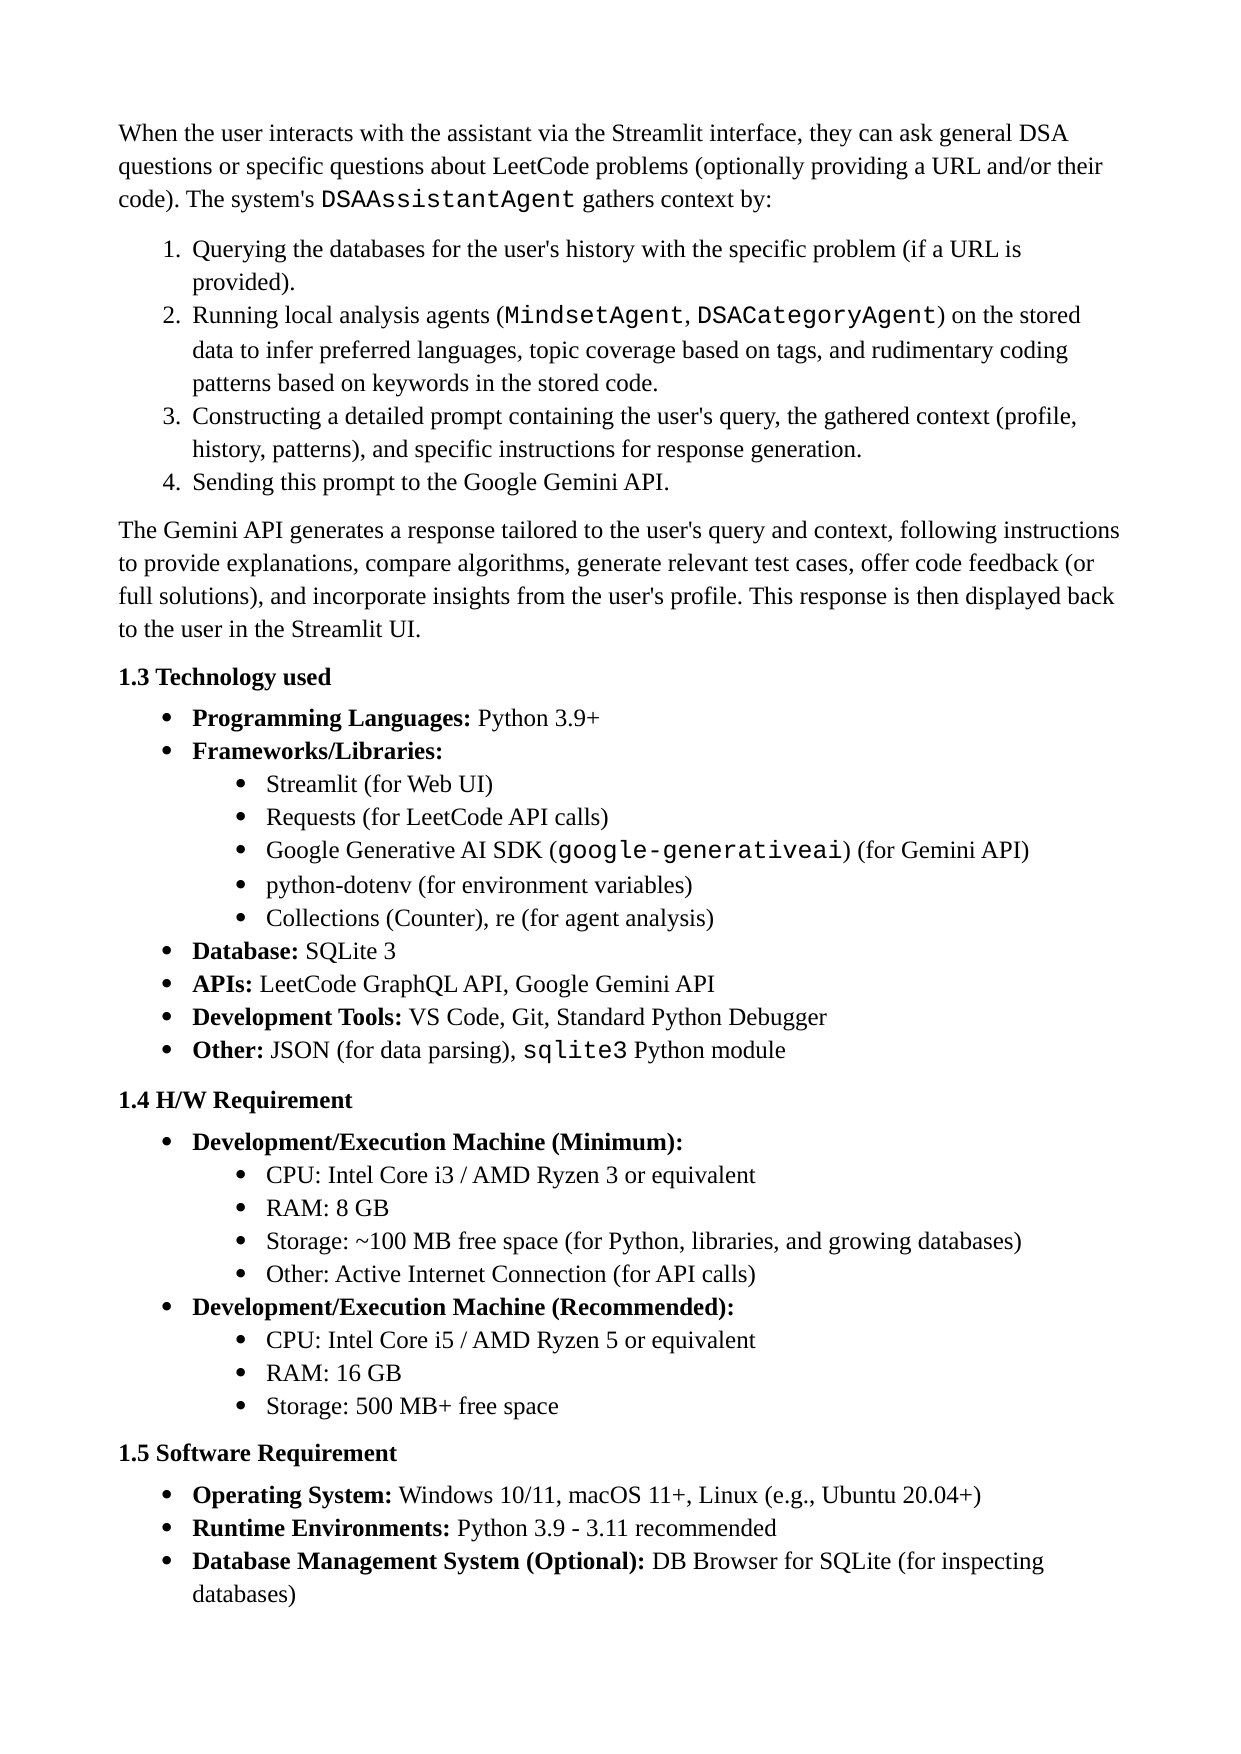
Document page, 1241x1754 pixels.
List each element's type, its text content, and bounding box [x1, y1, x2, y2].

subtitle 1.3 Technology used [118, 662, 1122, 690]
list Database Management System (Optional): DB Browser for SQLite (for inspecting databases) [162, 1546, 1122, 1608]
list APIs: LeetCode GraphQL API, Google Gemini API [162, 969, 1122, 998]
list CPU: Intel Core i5 / AMD Ryzen 5 or equivalent [236, 1325, 1122, 1354]
list Other: Active Internet Connection (for API calls) [236, 1259, 1122, 1288]
list Development/Execution Machine (Recommended): [162, 1292, 1122, 1321]
list Frameworks/Libraries: [162, 736, 1122, 765]
list Other: JSON (for data parsing), sqlite3 Python module [162, 1036, 1122, 1066]
list Google Generative AI SDK (google-generativeai) (for Gemini API) [236, 835, 1122, 866]
list Collections (Counter), re (for agent analysis) [236, 903, 1122, 932]
text The Gemini API generates a response tailored to the user's query and context, following instructions to provide explanations, compare algorithms, generate relevant test cases, offer code feedback (or full solutions), and incorporate insights from the user's profile. This response is then displayed back to the user in the Streamlit UI. [118, 515, 1122, 643]
list Storage: 500 MB+ free space [236, 1391, 1122, 1420]
list RAM: 8 GB [236, 1193, 1122, 1222]
list Streamlit (for Web UI) [236, 769, 1122, 798]
subtitle 1.4 H/W Requirement [118, 1086, 1122, 1114]
list Constructing a detailed prompt containing the user's query, the gathered context (profile, history, patterns), and specific instructions for response generation. [162, 401, 1122, 463]
list Querying the databases for the user's history with the specific problem (if a URL is provided). [162, 234, 1122, 296]
text When the user interacts with the assistant via the Streamlit interface, they can ask general DSA questions or specific questions about LeetCode problems (optionally providing a URL and/or their code). The system's DSAAssistantAgent gathers context by: [118, 118, 1122, 215]
list RAM: 16 GB [236, 1358, 1122, 1387]
list Sending this prompt to the Google Gemini API. [162, 467, 1122, 496]
list Operating System: Windows 10/11, macOS 11+, Linux (e.g., Ubuntu 20.04+) [162, 1480, 1122, 1508]
list CPU: Intel Core i3 / AMD Ryzen 3 or equivalent [236, 1160, 1122, 1188]
list Programming Languages: Python 3.9+ [162, 703, 1122, 732]
list Requests (for LeetCode API calls) [236, 802, 1122, 831]
list python-dotenv (for environment variables) [236, 870, 1122, 899]
list Running local analysis agents (MindsetAgent, DSACategoryAgent) on the stored data to infer preferred languages, topic coverage based on tags, and rudimentary coding patterns based on keywords in the stored code. [162, 300, 1122, 397]
list Storage: ~100 MB free space (for Python, libraries, and growing databases) [236, 1226, 1122, 1254]
list Database: SQLite 3 [162, 936, 1122, 965]
list Development/Execution Machine (Minimum): [162, 1127, 1122, 1156]
list Runtime Environments: Python 3.9 - 3.11 recommended [162, 1513, 1122, 1542]
subtitle 1.5 Software Requirement [118, 1438, 1122, 1467]
list Development Tools: VS Code, Git, Standard Python Debugger [162, 1002, 1122, 1031]
